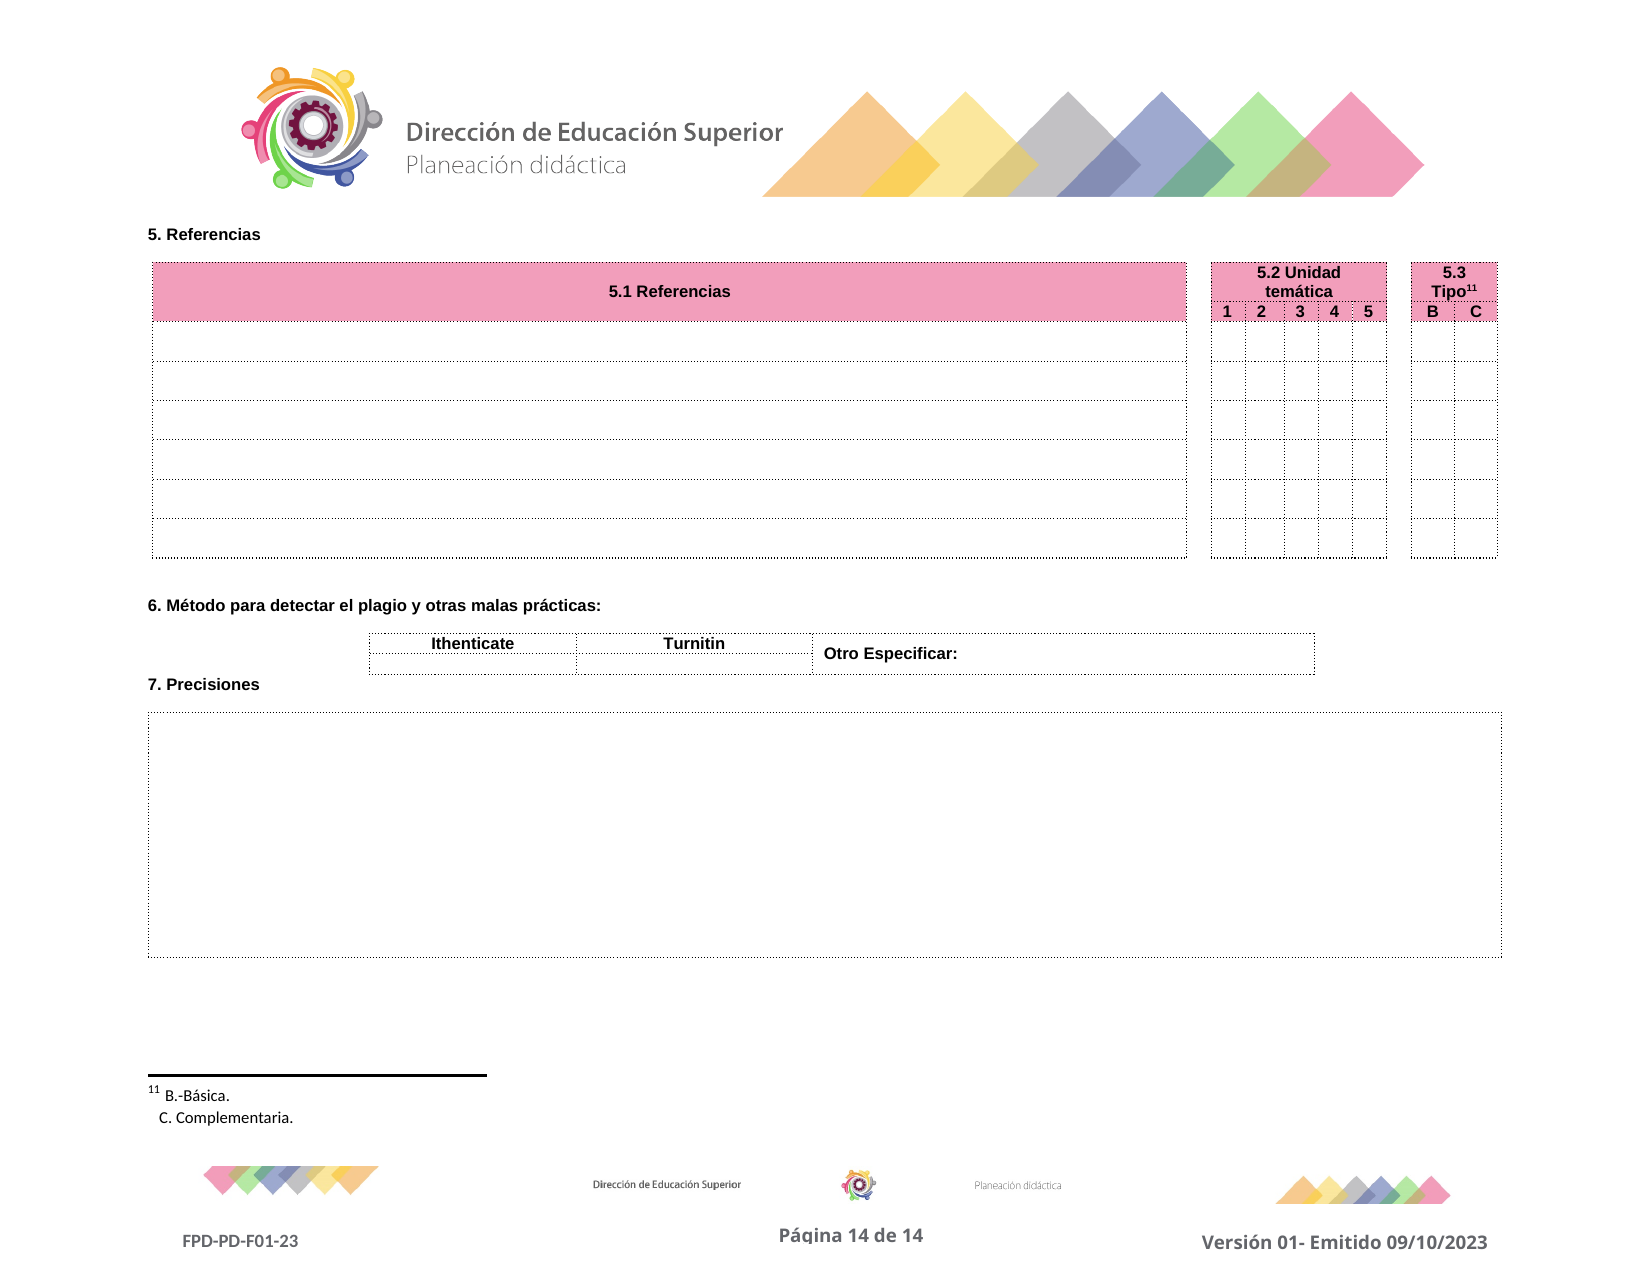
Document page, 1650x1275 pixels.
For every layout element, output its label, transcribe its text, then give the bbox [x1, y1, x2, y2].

table_cell [1284, 518, 1318, 557]
table_cell [1284, 321, 1318, 361]
table_cell [1454, 400, 1497, 439]
table_cell [1411, 479, 1454, 518]
table_cell [1245, 439, 1284, 479]
table_cell [1211, 439, 1245, 479]
table_header 5.1 Referencias [153, 262, 1186, 321]
table_cell C [1454, 301, 1497, 321]
table_header [1387, 262, 1411, 557]
table_cell 3 [1284, 301, 1318, 321]
table_cell [1353, 439, 1387, 479]
table_header Otro Especificar: [812, 633, 1314, 673]
table_cell [1353, 321, 1387, 361]
text 6. Método para detectar el plagio y otras malas prácticas: [148, 596, 1502, 615]
table_cell [1318, 479, 1352, 518]
table_cell [1454, 439, 1497, 479]
table_header 5.2 Unidad temática [1211, 262, 1387, 301]
table_cell [1318, 439, 1352, 479]
table_cell [1353, 518, 1387, 557]
table_cell [153, 439, 1186, 479]
table_cell [576, 653, 812, 673]
table_cell [153, 479, 1186, 518]
table_cell [1245, 518, 1284, 557]
table_cell [1411, 439, 1454, 479]
table_cell [153, 361, 1186, 400]
table_cell [1211, 479, 1245, 518]
table_cell 1 [1211, 301, 1245, 321]
table_cell 4 [1318, 301, 1352, 321]
table_cell 5 [1353, 301, 1387, 321]
table_cell [1284, 361, 1318, 400]
table_cell [1245, 479, 1284, 518]
table_cell [1211, 400, 1245, 439]
table_cell [1245, 361, 1284, 400]
table_cell [1211, 518, 1245, 557]
table_cell [1454, 321, 1497, 361]
table_cell [1284, 479, 1318, 518]
table_cell [153, 400, 1186, 439]
table_cell [1411, 361, 1454, 400]
table_cell [153, 518, 1186, 557]
table_cell [1353, 479, 1387, 518]
table_header [148, 712, 1502, 957]
table_cell [1411, 518, 1454, 557]
table_header Turnitin [576, 633, 812, 653]
picture [149, 1166, 1505, 1204]
text 7. Precisiones [148, 674, 1502, 694]
table_cell [1245, 400, 1284, 439]
table_cell [1211, 321, 1245, 361]
table_cell [1318, 361, 1352, 400]
table_cell [1411, 321, 1454, 361]
table_header 5.3 Tipo [1411, 262, 1497, 301]
table_cell [1318, 518, 1352, 557]
table_cell [369, 653, 576, 673]
table_cell [1318, 321, 1352, 361]
table_cell [1353, 361, 1387, 400]
picture [158, 44, 1457, 197]
table_cell [1454, 479, 1497, 518]
table_cell [1211, 361, 1245, 400]
table_cell 2 [1245, 301, 1284, 321]
table_cell [1284, 400, 1318, 439]
table_cell [1284, 439, 1318, 479]
table_cell [153, 321, 1186, 361]
text 5. Referencias [148, 224, 1502, 243]
table_header [1186, 262, 1211, 557]
table_cell [1318, 400, 1352, 439]
table_cell [1245, 321, 1284, 361]
table_cell B [1411, 301, 1454, 321]
table_cell [1353, 400, 1387, 439]
table_header Ithenticate [369, 633, 576, 653]
table_cell [1411, 400, 1454, 439]
table_cell [1454, 361, 1497, 400]
table_cell [1454, 518, 1497, 557]
